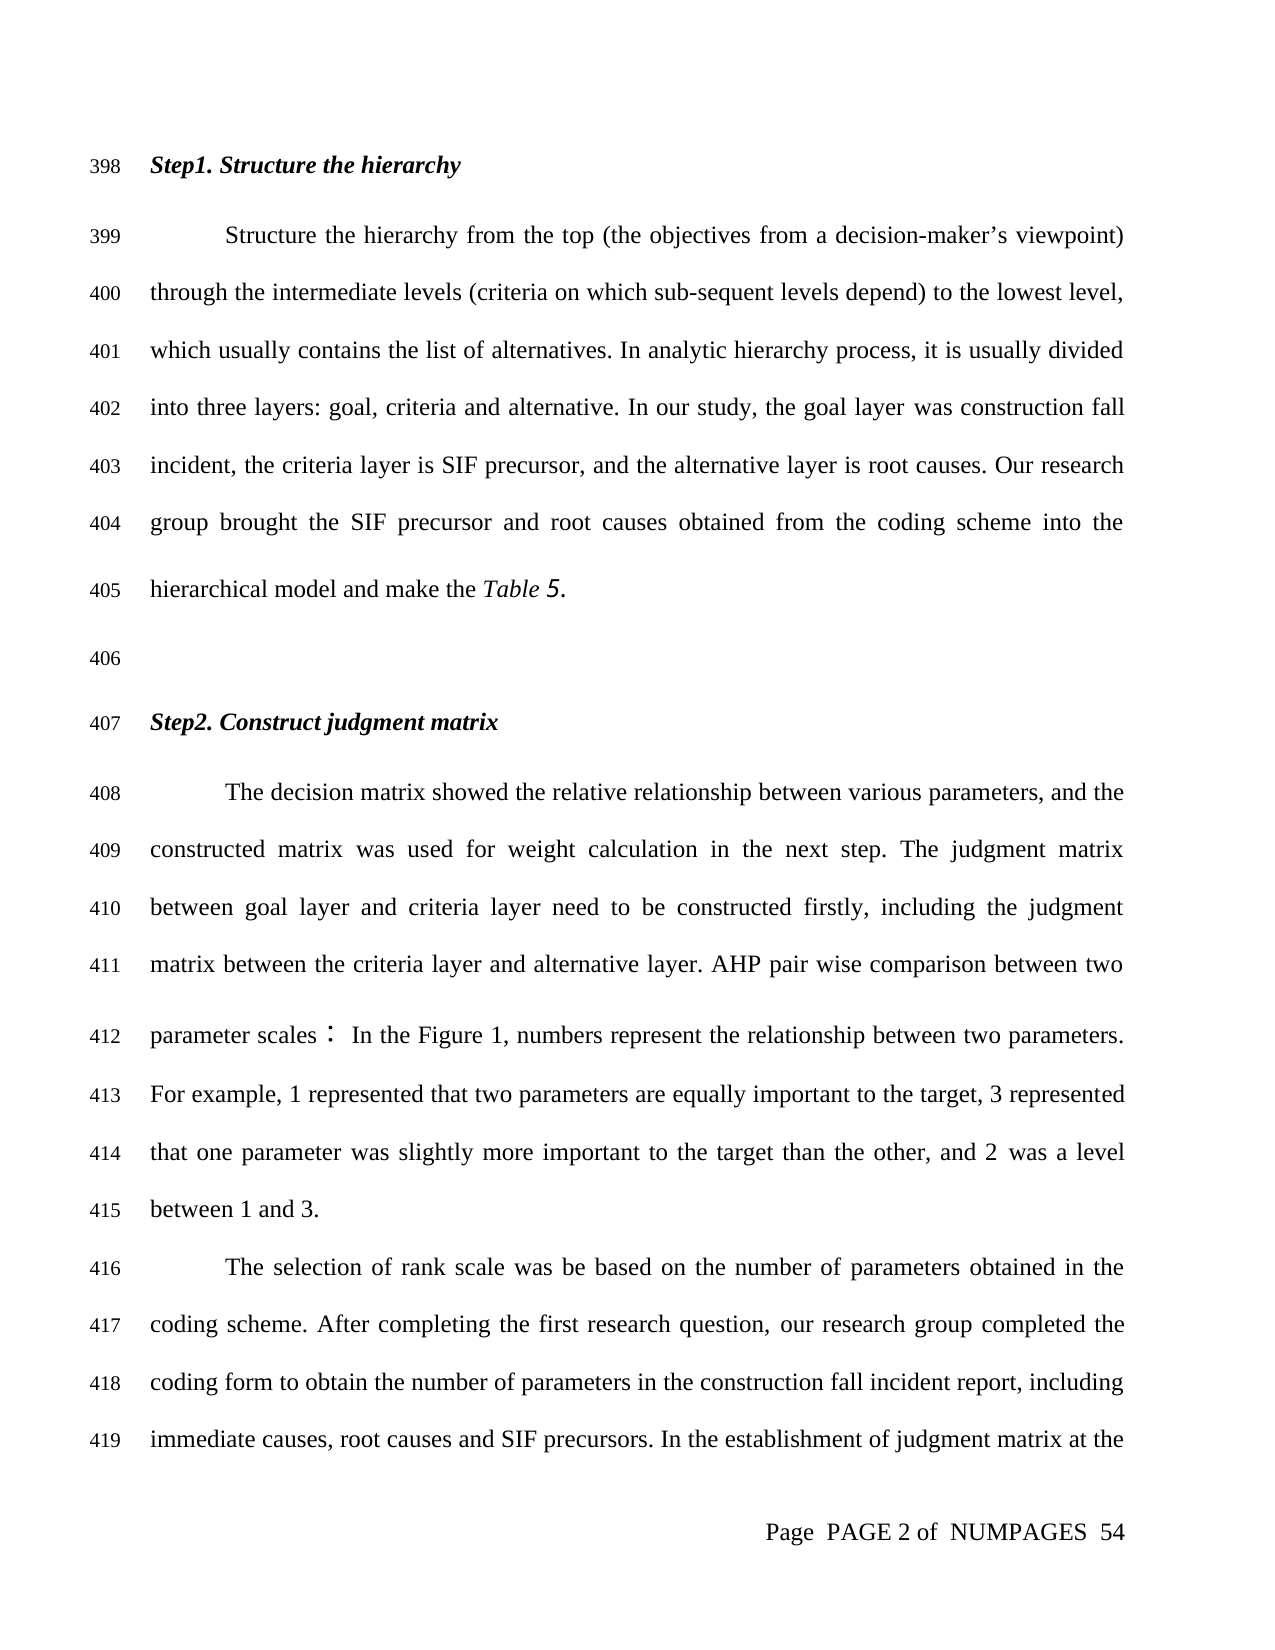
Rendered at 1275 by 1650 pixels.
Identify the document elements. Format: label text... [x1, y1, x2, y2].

subtitle Step2. Construct judgment matrix [150, 707, 1125, 735]
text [150, 1252, 1125, 1453]
text Structure the hierarchy from the top (the objectives from a decision-maker’s viewpoint) through the intermediate levels (criteria on which sub-sequent levels depend) to the lowest level, which usually contains the list of alternatives. In analytic hierarchy process, it is usually divided into three layers: goal, criteria and alternative. In our study, the goal layer was construction fall incident, the criteria layer is SIF precursor, and the alternative layer is root causes. Our research group brought the SIF precursor and root causes obtained from the coding scheme into the hierarchical model and make the Table 5. [150, 220, 1125, 604]
text The decision matrix showed the relative relationship between various parameters, and the constructed matrix was used for weight calculation in the next step. The judgment matrix between goal layer and criteria layer need to be constructed firstly, including the judgment matrix between the criteria layer and alternative layer. AHP pair wise comparison between two parameter scales： In the Figure 1, numbers represent the relationship between two parameters. For example, 1 represented that two parameters are equally important to the target, 3 represented that one parameter was slightly more important to the target than the other, and 2 was a level between 1 and 3. [150, 777, 1125, 1223]
subtitle Step1. Structure the hierarchy [150, 150, 1125, 179]
